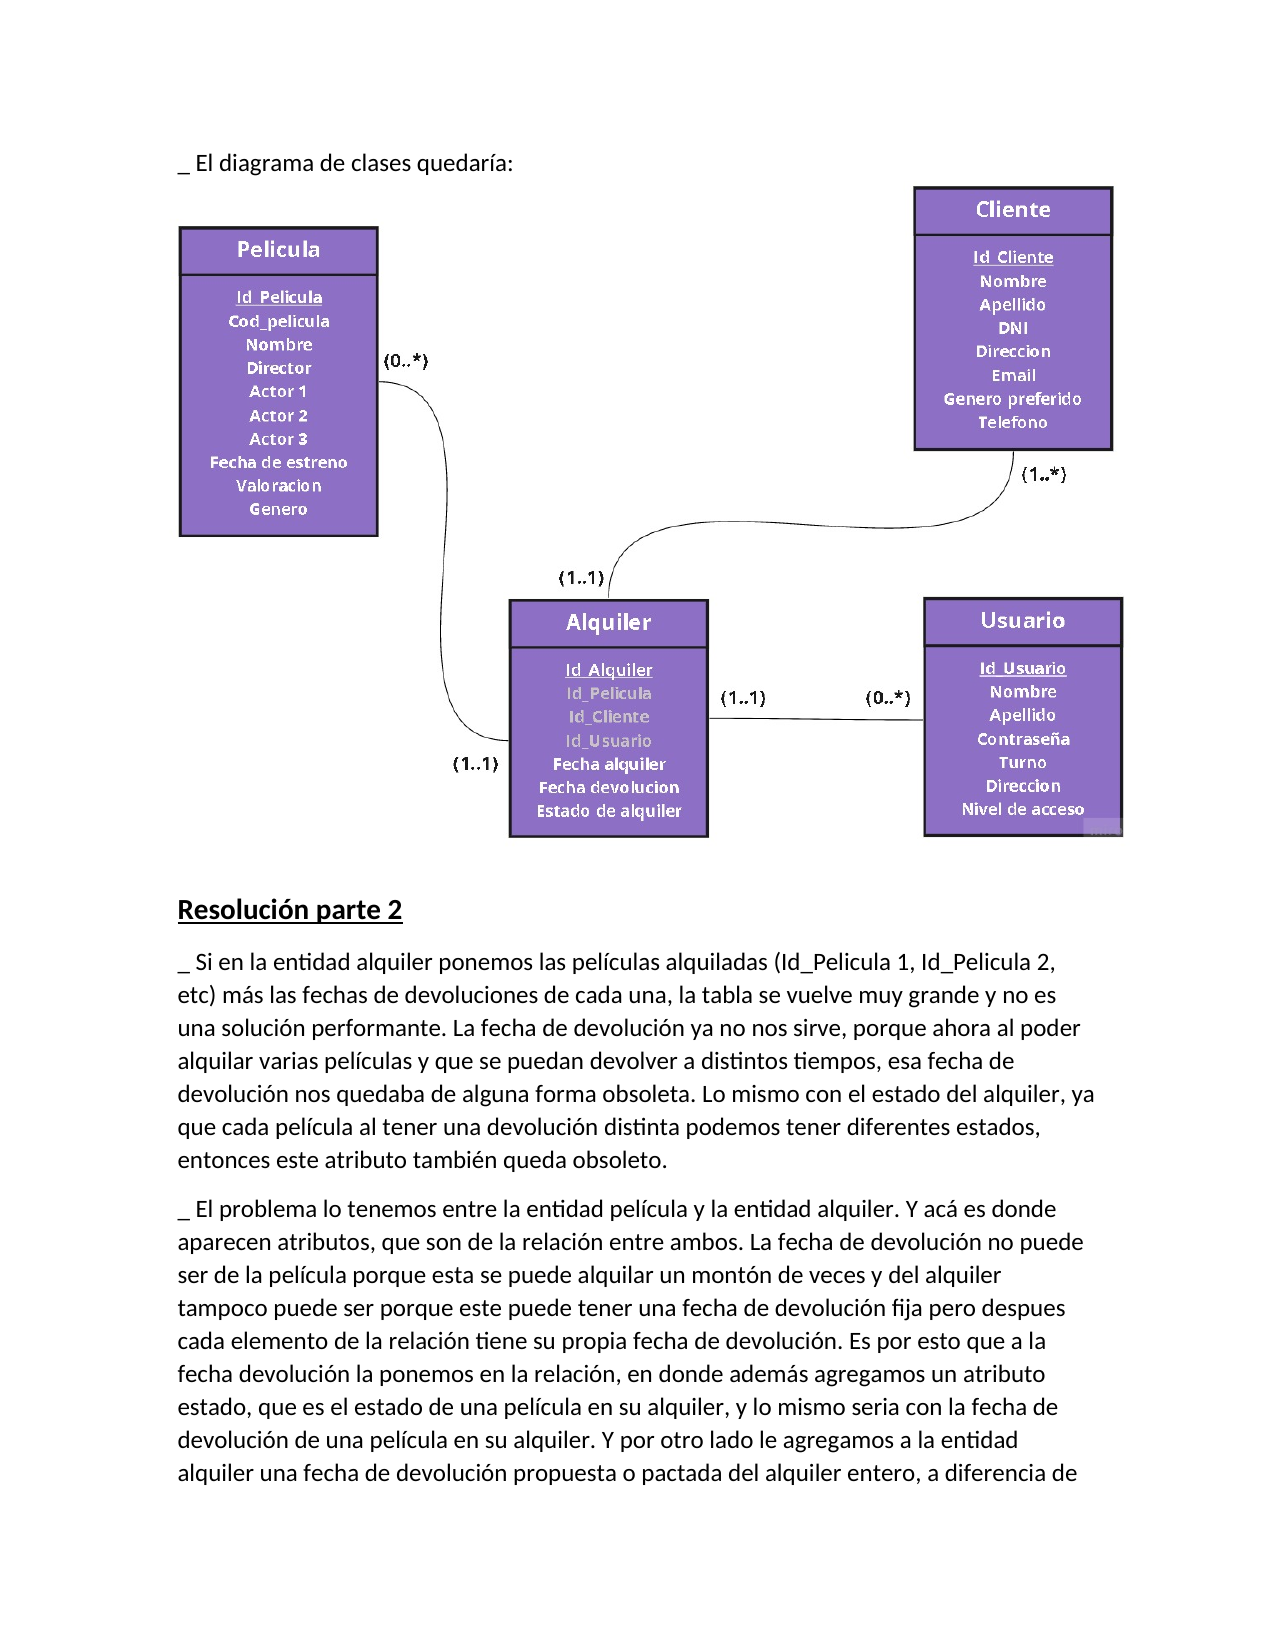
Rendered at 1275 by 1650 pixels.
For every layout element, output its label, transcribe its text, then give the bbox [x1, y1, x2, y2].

picture [156, 181, 1145, 858]
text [177, 1193, 1098, 1487]
text _ El diagrama de clases quedaría: [177, 148, 1098, 178]
text Resolución parte 2 [177, 891, 1098, 927]
text _ Si en la entidad alquiler ponemos las películas alquiladas (Id_Pelicula 1, Id_Pelicula 2, etc) más las fechas de devoluciones de cada una, la tabla se vuelve muy grande y no es una solución performante. La fecha de devolución ya no nos sirve, porque ahora al poder alquilar varias películas y que se puedan devolver a distintos tiempos, esa fecha de devolución nos quedaba de alguna forma obsoleta. Lo mismo con el estado del alquiler, ya que cada película al tener una devolución distinta podemos tener diferentes estados, entonces este atributo también queda obsoleto. [177, 946, 1098, 1174]
